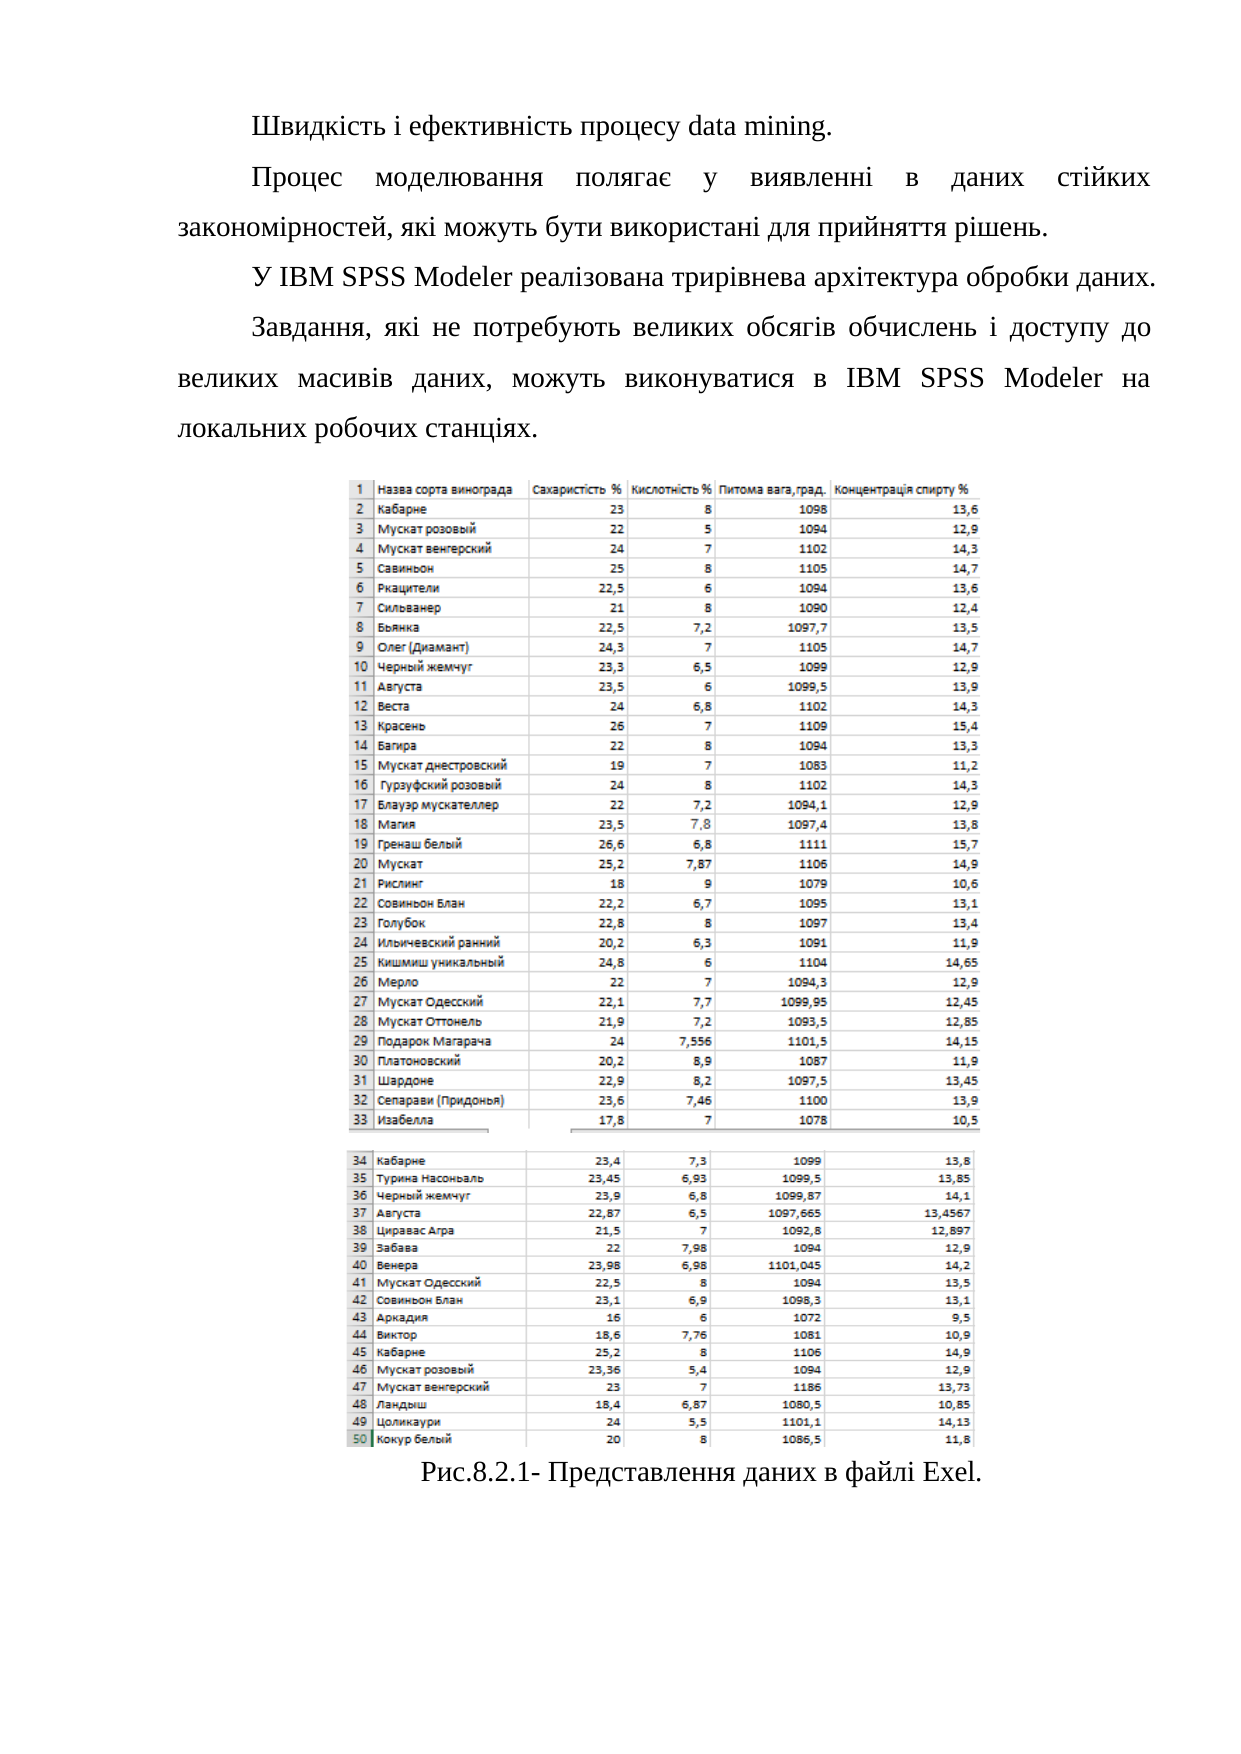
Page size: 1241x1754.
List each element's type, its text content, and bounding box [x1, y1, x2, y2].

text Швидкість і ефективність процесу data mining. [251, 108, 1240, 142]
text У IBM SPSS Modeler реалізована трирівнева архітектура обробки даних. [251, 259, 1240, 293]
picture [348, 480, 981, 486]
text Рис.8.2.1- Представлення даних в файлі Exel. [163, 486, 1240, 1488]
text Процес моделювання полягає у виявленні в даних стійких закономірностей, які можуть бути використані для прийняття рішень. [177, 159, 1152, 242]
text Завдання, які не потребують великих обсягів обчислень і доступу до великих масивів даних, можуть виконуватися в IBM SPSS Modeler на локальних робочих станціях. [177, 309, 1152, 444]
